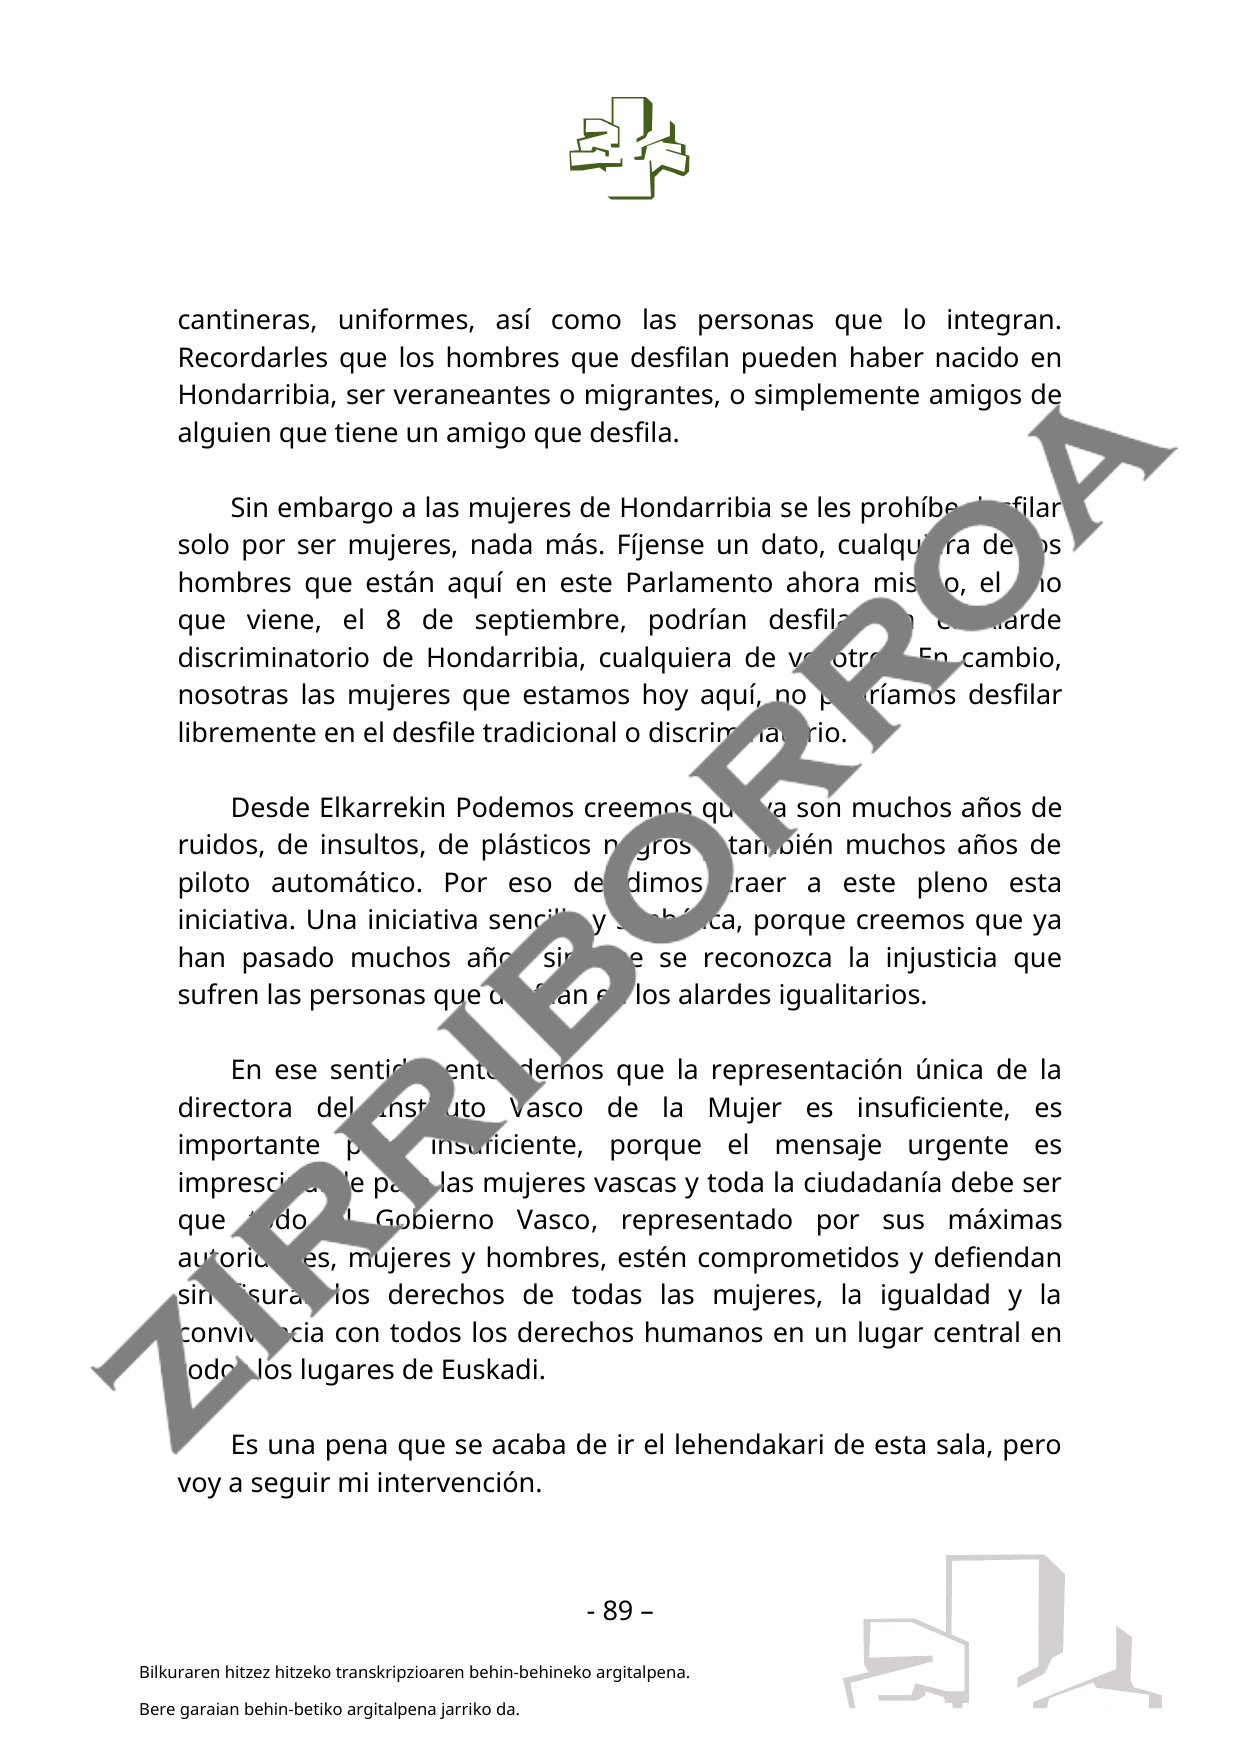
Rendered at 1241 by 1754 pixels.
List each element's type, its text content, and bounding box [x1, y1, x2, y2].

picture [540, 74, 718, 223]
text En ese sentido, entendemos que la representación única de la directora del Instituto Vasco de la Mujer es insuficiente, es importante pero insuficiente, porque el mensaje urgente es imprescindible para las mujeres vascas y toda la ciudadanía debe ser que todo el Gobierno Vasco, representado por sus máximas autoridades, mujeres y hombres, estén comprometidos y defiendan sin fisuras los derechos de todas las mujeres, la igualdad y la convivencia con todos los derechos humanos en un lugar central en todos los lugares de Euskadi. [177, 1050, 1063, 1387]
text Desde Elkarrekin Podemos creemos que ya son muchos años de ruidos, de insultos, de plásticos negros y también muchos años de piloto automático. Por eso decidimos traer a este pleno esta iniciativa. Una iniciativa sencilla y simbólica, porque creemos que ya han pasado muchos años sin que se reconozca la injusticia que sufren las personas que desfilan en los alardes igualitarios. [177, 787, 1063, 1012]
text Es una pena que se acaba de ir el lehendakari de esta sala, pero voy a seguir mi intervención. [177, 1425, 1063, 1500]
picture [797, 1491, 1169, 1710]
text Sin embargo a las mujeres de Hondarribia se les prohíbe desfilar solo por ser mujeres, nada más. Fíjense un dato, cualquiera de los hombres que están aquí en este Parlamento ahora mismo, el año que viene, el 8 de septiembre, podrían desfilar en el Alarde discriminatorio de Hondarribia, cualquiera de vosotros. En cambio, nosotras las mujeres que estamos hoy aquí, no podríamos desfilar libremente en el desfile tradicional o discriminatorio. [177, 487, 1063, 750]
